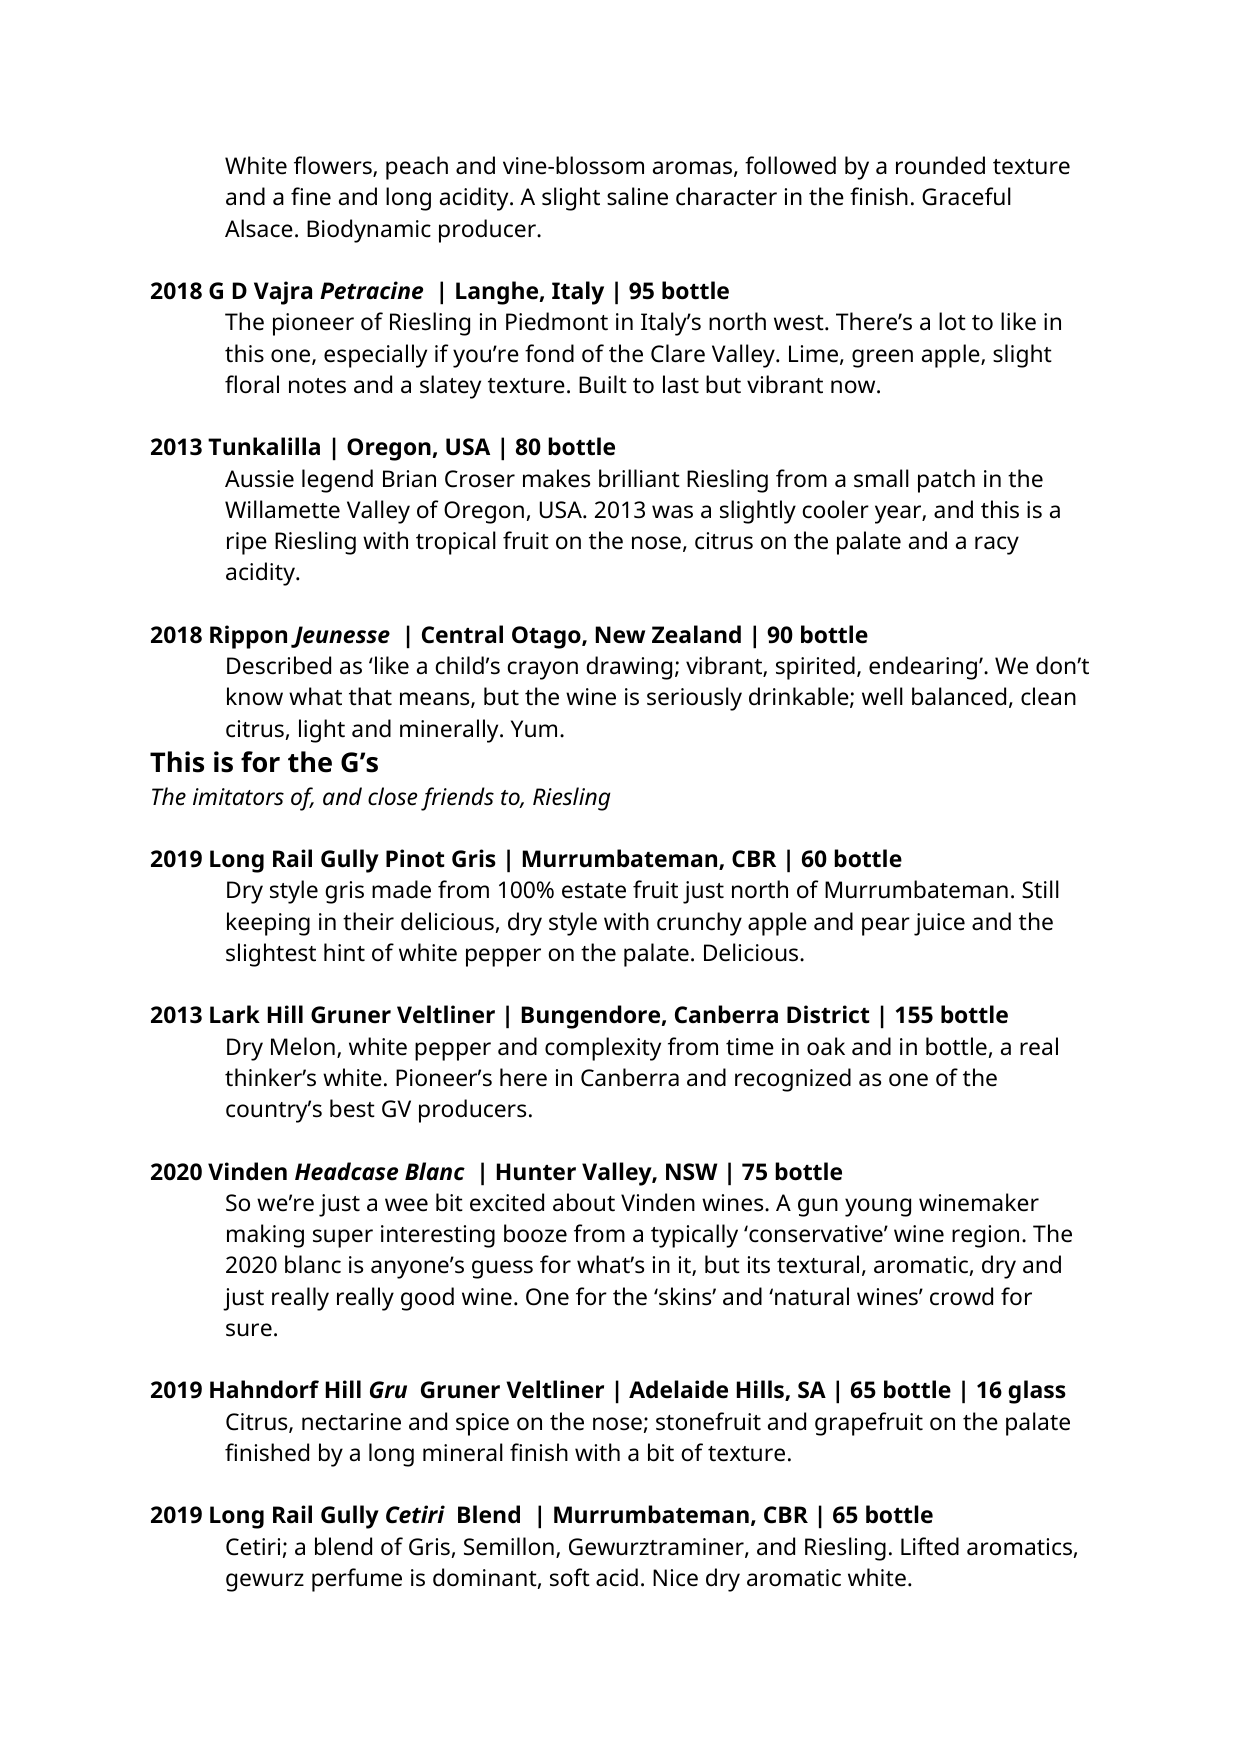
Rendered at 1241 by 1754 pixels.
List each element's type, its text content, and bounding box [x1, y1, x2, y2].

text Described as ‘like a child’s crayon drawing; vibrant, spirited, endearing’. We don’t know what that means, but the wine is seriously drinkable; well balanced, clean citrus, light and minerally. Yum. [225, 650, 1090, 744]
text Dry style gris made from 100% estate fruit just north of Murrumbateman. Still keeping in their delicious, dry style with crunchy apple and pear juice and the slightest hint of white pepper on the palate. Delicious. [225, 874, 1090, 968]
text The imitators of, and close friends to, Riesling [150, 781, 1090, 812]
text Citrus, nectarine and spice on the nose; stonefruit and grapefruit on the palate finished by a long mineral finish with a bit of texture. [225, 1406, 1090, 1468]
text The pioneer of Riesling in Piedmont in Italy’s north west. There’s a lot to like in this one, especially if you’re fond of the Clare Valley. Lime, green apple, slight floral notes and a slatey texture. Built to last but vibrant now. [225, 306, 1090, 400]
text This is for the G’s [150, 744, 1090, 781]
text 2019 Long Rail Gully Pinot Gris | Murrumbateman, CBR | 60 bottle [150, 843, 1090, 874]
text Cetiri; a blend of Gris, Semillon, Gewurztraminer, and Riesling. Lifted aromatics, gewurz perfume is dominant, soft acid. Nice dry aromatic white. [225, 1531, 1090, 1593]
text 2019 Hahndorf Hill Gru Gruner Veltliner | Adelaide Hills, SA | 65 bottle | 16 glass [150, 1374, 1090, 1406]
text White flowers, peach and vine-blossom aromas, followed by a rounded texture and a fine and long acidity. A slight saline character in the finish. Graceful Alsace. Biodynamic producer. [225, 150, 1090, 244]
text 2019 Long Rail Gully Cetiri Blend | Murrumbateman, CBR | 65 bottle [150, 1499, 1090, 1531]
text 2013 Tunkalilla | Oregon, USA | 80 bottle [150, 431, 1090, 462]
text So we’re just a wee bit excited about Vinden wines. A gun young winemaker making super interesting booze from a typically ‘conservative’ wine region. The 2020 blanc is anyone’s guess for what’s in it, but its textural, aromatic, dry and just really really good wine. One for the ‘skins’ and ‘natural wines’ crowd for sure. [225, 1187, 1090, 1343]
text 2018 G D Vajra Petracine | Langhe, Italy | 95 bottle [150, 275, 1090, 306]
text 2020 Vinden Headcase Blanc | Hunter Valley, NSW | 75 bottle [150, 1156, 1090, 1187]
text 2018 Rippon Jeunesse | Central Otago, New Zealand | 90 bottle [150, 619, 1090, 650]
text Aussie legend Brian Croser makes brilliant Riesling from a small patch in the Willamette Valley of Oregon, USA. 2013 was a slightly cooler year, and this is a ripe Riesling with tropical fruit on the nose, citrus on the palate and a racy acidity. [225, 462, 1090, 587]
text Dry Melon, white pepper and complexity from time in oak and in bottle, a real thinker’s white. Pioneer’s here in Canberra and recognized as one of the country’s best GV producers. [225, 1031, 1090, 1124]
text 2013 Lark Hill Gruner Veltliner | Bungendore, Canberra District | 155 bottle [150, 999, 1090, 1031]
